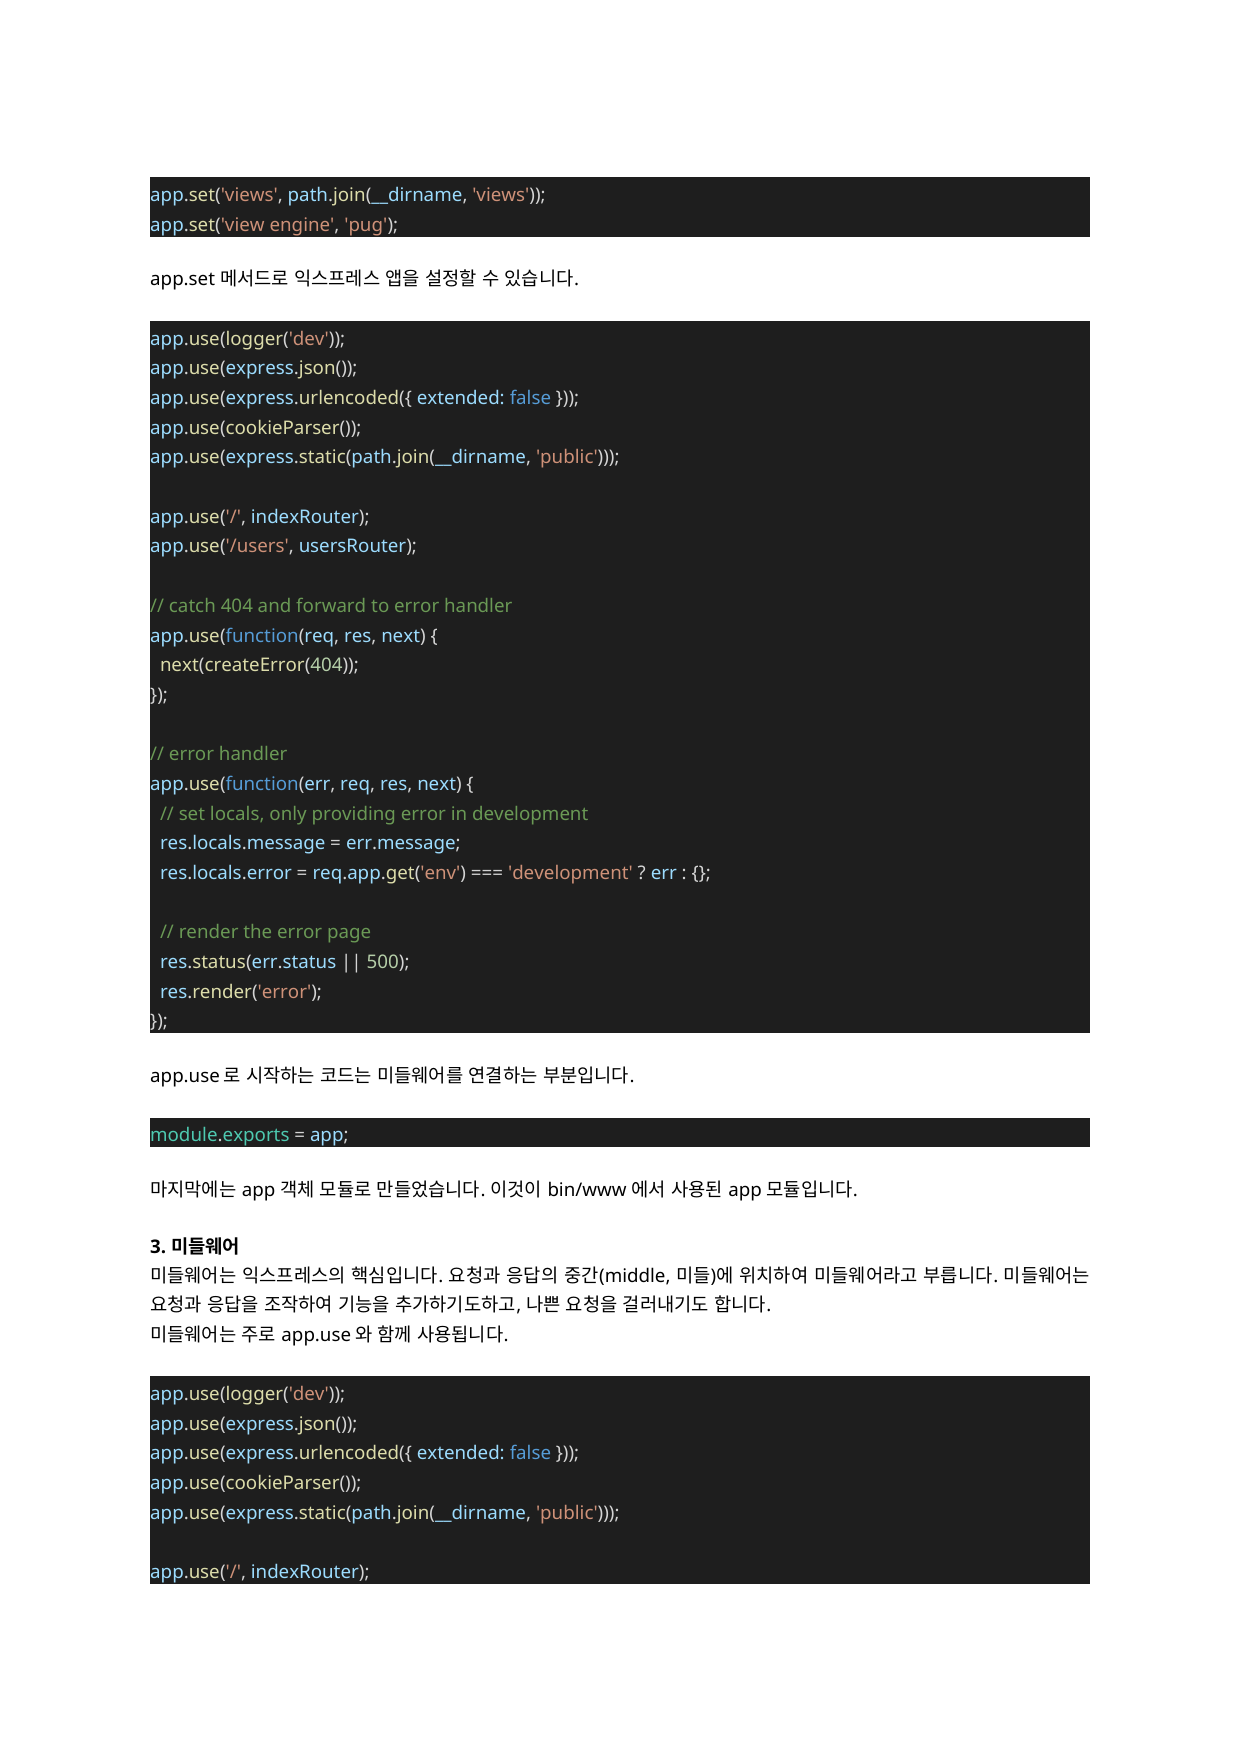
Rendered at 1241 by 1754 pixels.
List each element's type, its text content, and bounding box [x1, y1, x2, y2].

text // render the error page [150, 914, 1090, 944]
text module.exports = app; [150, 1118, 1090, 1147]
text res.status(err.status || 500); [150, 944, 1090, 974]
text app.use('/users', usersRouter); [150, 529, 1090, 558]
text 마지막에는 app 객체 모듈로 만들었습니다. 이것이 bin/www 에서 사용된 app 모듈입니다. [150, 1175, 1090, 1202]
text app.use로 시작하는 코드는 미들웨어를 연결하는 부분입니다. [150, 1061, 1090, 1088]
text app.use(function(req, res, next) { [150, 618, 1090, 647]
text app.use(express.json()); [150, 1406, 1090, 1436]
text app.use(cookieParser()); [150, 1465, 1090, 1495]
text }); [150, 677, 1090, 707]
text // set locals, only providing error in development [150, 796, 1090, 826]
text app.use(express.urlencoded({ extended: false })); [150, 380, 1090, 410]
text res.locals.error = req.app.get('env') === 'development' ? err : {}; [150, 855, 1090, 885]
text app.use(express.static(path.join(__dirname, 'public'))); [150, 439, 1090, 469]
text app.use(cookieParser()); [150, 410, 1090, 439]
text app.set('view engine', 'pug'); [150, 207, 1090, 237]
text 미들웨어는 익스프레스의 핵심입니다. 요청과 응답의 중간(middle, 미들)에 위치하여 미들웨어라고 부릅니다. 미들웨어는 요청과 응답을 조작하여 기능을 추가하기도하고, 나쁜 요청을 걸러내기도 합니다. [150, 1261, 1090, 1317]
text // error handler [150, 736, 1090, 766]
text app.use('/', indexRouter); [150, 1554, 1090, 1584]
text app.use(express.urlencoded({ extended: false })); [150, 1436, 1090, 1465]
text 미들웨어는 주로 app.use와 함께 사용됩니다. [150, 1319, 1090, 1347]
text // catch 404 and forward to error handler [150, 588, 1090, 618]
text res.locals.message = err.message; [150, 826, 1090, 855]
text app.use(logger('dev')); [150, 1376, 1090, 1406]
text app.set('views', path.join(__dirname, 'views')); [150, 177, 1090, 207]
text app.use('/', indexRouter); [150, 499, 1090, 529]
text 3. 미들웨어 [150, 1232, 1090, 1259]
text app.use(express.static(path.join(__dirname, 'public'))); [150, 1495, 1090, 1524]
text next(createError(404)); [150, 647, 1090, 677]
text res.render('error'); [150, 974, 1090, 1004]
text app.use(function(err, req, res, next) { [150, 766, 1090, 796]
text app.set 메서드로 익스프레스 앱을 설정할 수 있습니다. [150, 264, 1090, 291]
text app.use(express.json()); [150, 351, 1090, 380]
text app.use(logger('dev')); [150, 321, 1090, 351]
text }); [150, 1004, 1090, 1033]
